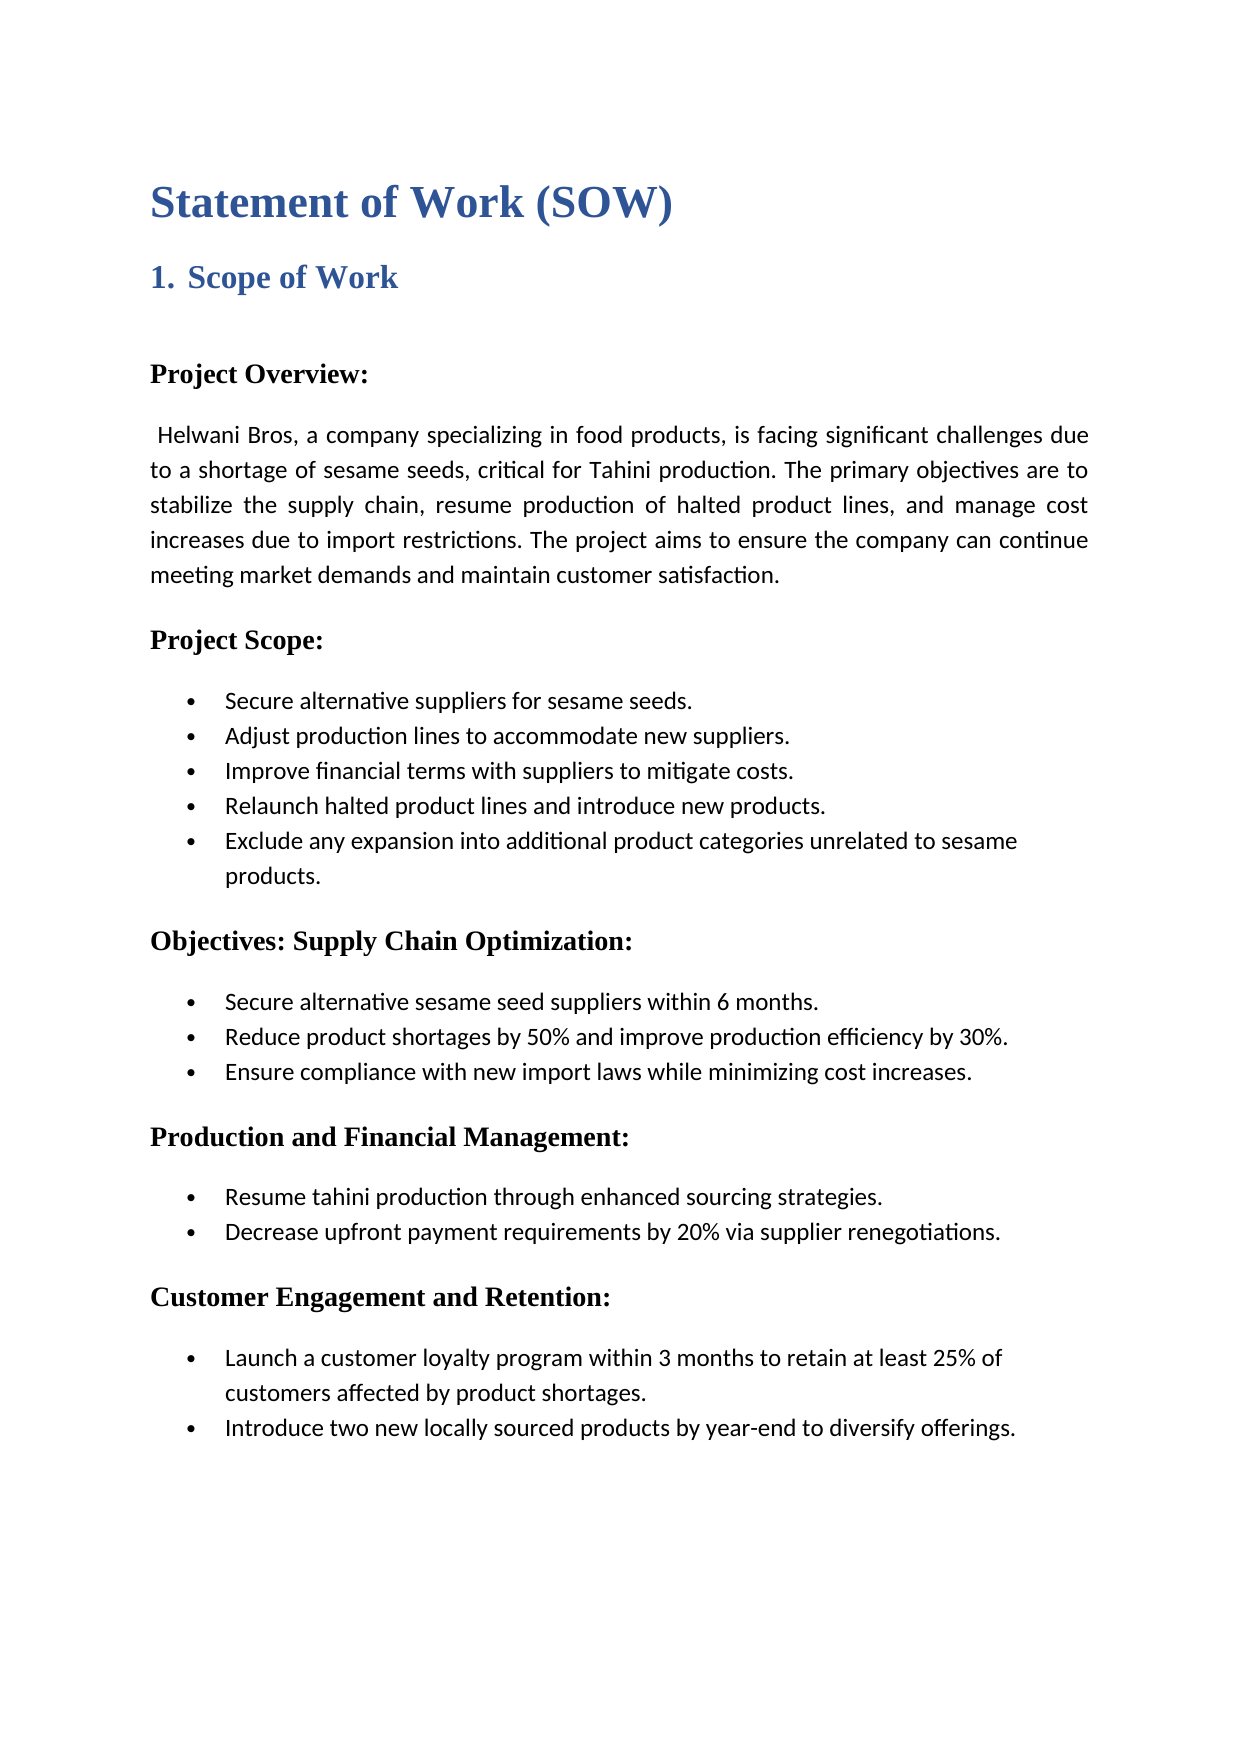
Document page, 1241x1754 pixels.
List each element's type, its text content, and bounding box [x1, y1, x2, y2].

subtitle Scope of Work [150, 257, 1090, 295]
list Exclude any expansion into additional product categories unrelated to sesame products. [187, 825, 1090, 890]
subtitle Production and Financial Management: [150, 1120, 1090, 1152]
list Relaunch halted product lines and introduce new products. [187, 790, 1090, 820]
subtitle Statement of Work (SOW) [150, 175, 1090, 228]
subtitle Project Overview: [150, 358, 1090, 390]
list Decrease upfront payment requirements by 20% via supplier renegotiations. [187, 1216, 1090, 1247]
list Reduce product shortages by 50% and improve production efficiency by 30%. [187, 1021, 1090, 1051]
list Ensure compliance with new import laws while minimizing cost increases. [187, 1056, 1090, 1086]
subtitle Customer Engagement and Retention: [150, 1281, 1090, 1313]
list Resume tahini production through enhanced sourcing strategies. [187, 1181, 1090, 1212]
list Improve financial terms with suppliers to mitigate costs. [187, 755, 1090, 785]
list Adjust production lines to accommodate new suppliers. [187, 720, 1090, 750]
list Launch a customer loyalty program within 3 months to retain at least 25% of customers affected by product shortages. [187, 1342, 1090, 1408]
subtitle Objectives: Supply Chain Optimization: [150, 924, 1090, 956]
subtitle Project Scope: [150, 623, 1090, 656]
list Introduce two new locally sourced products by year-end to diversify offerings. [187, 1412, 1090, 1443]
list Secure alternative sesame seed suppliers within 6 months. [187, 986, 1090, 1016]
list Secure alternative suppliers for sesame seeds. [187, 685, 1090, 715]
text Helwani Bros, a company specializing in food products, is facing significant challenges due to a shortage of sesame seeds, critical for Tahini production. The primary objectives are to stabilize the supply chain, resume production of halted product lines, and manage cost increases due to import restrictions. The project aims to ensure the company can continue meeting market demands and maintain customer satisfaction. [150, 419, 1090, 590]
